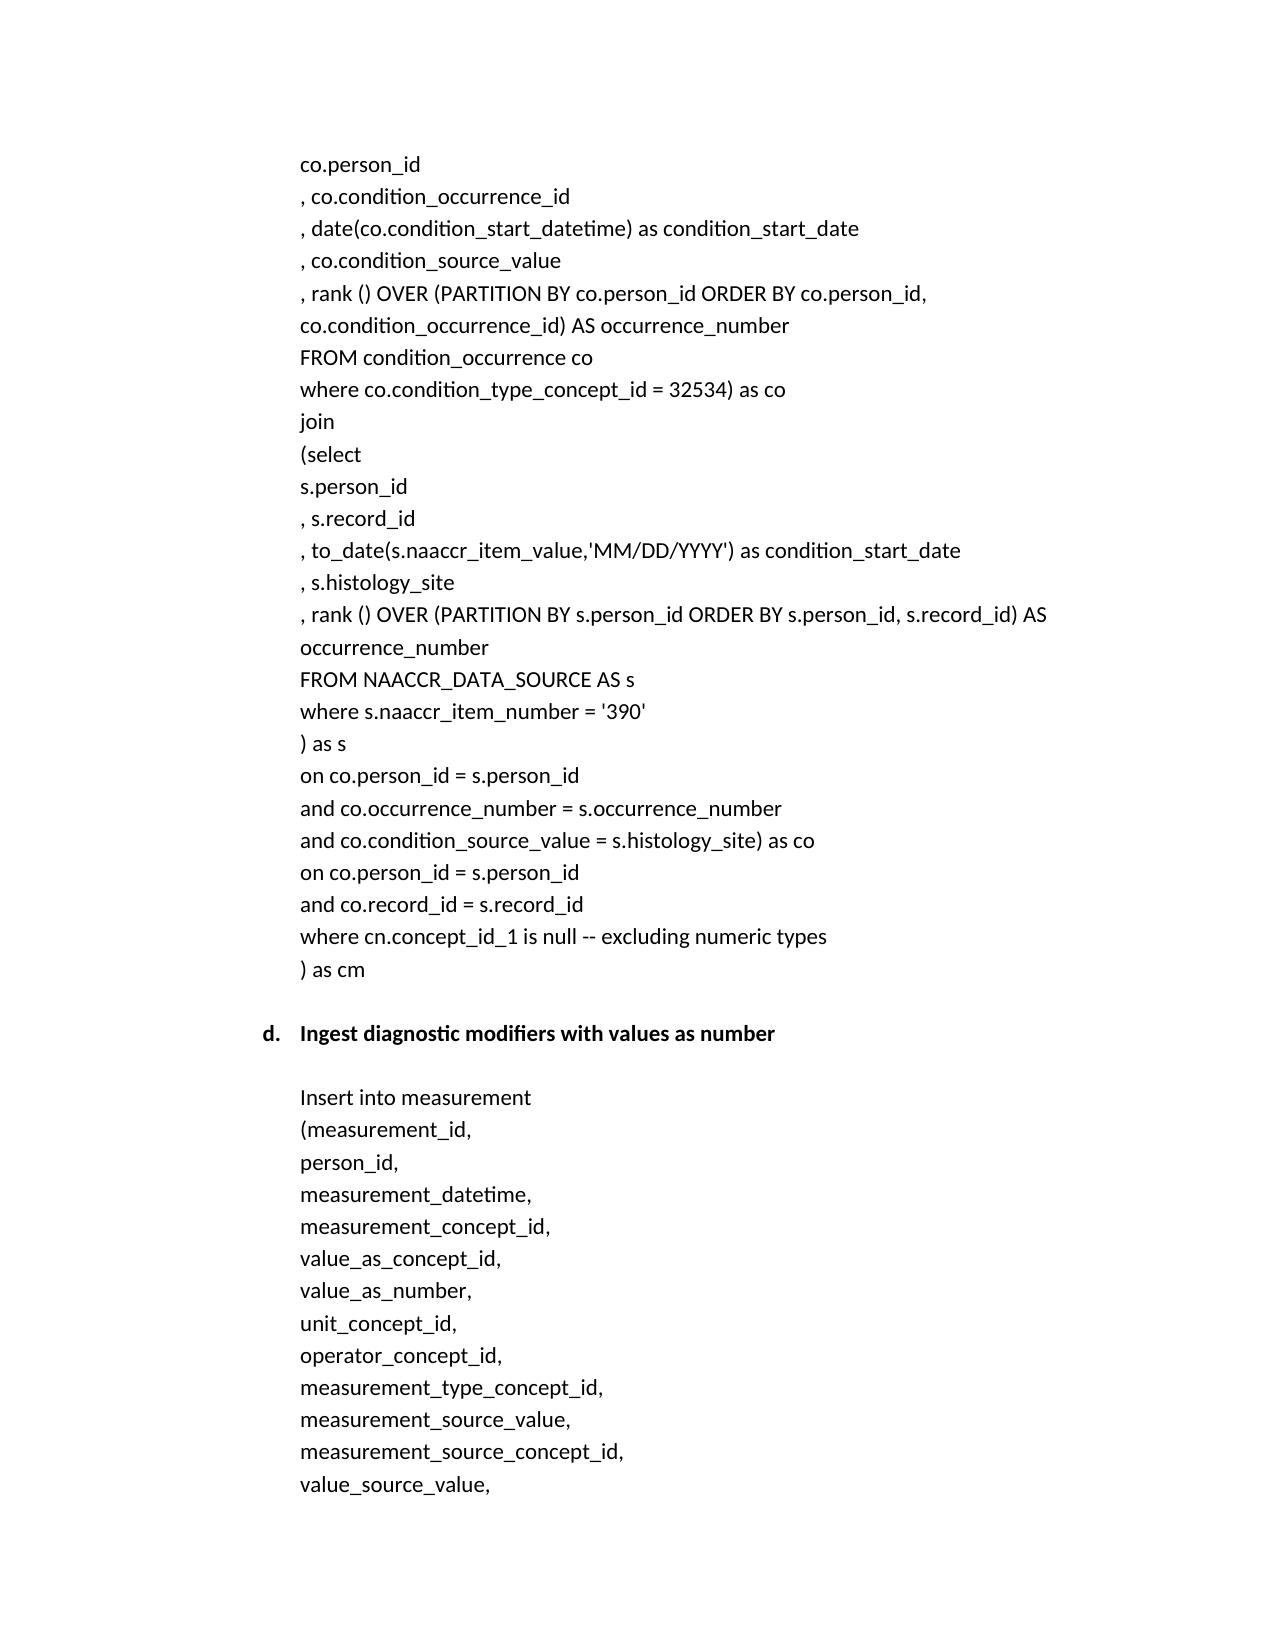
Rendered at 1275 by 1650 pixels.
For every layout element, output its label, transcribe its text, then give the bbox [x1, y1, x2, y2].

list measurement_type_concept_id, [300, 1373, 1125, 1401]
list Ingest diagnostic modifiers with values as number [262, 1019, 1125, 1047]
list , rank () OVER (PARTITION BY co.person_id ORDER BY co.person_id, co.condition_occurrence_id) AS occurrence_number [300, 279, 1125, 339]
list ) as cm [300, 955, 1125, 983]
list s.person_id [300, 472, 1125, 500]
list and co.condition_source_value = s.histology_site) as co [300, 826, 1125, 854]
list (measurement_id, [300, 1116, 1125, 1144]
list where s.naaccr_item_number = '390' [300, 697, 1125, 725]
list person_id, [300, 1148, 1125, 1176]
list operator_concept_id, [300, 1341, 1125, 1369]
list measurement_concept_id, [300, 1212, 1125, 1240]
list (select [300, 440, 1125, 468]
list , to_date(s.naaccr_item_value,'MM/DD/YYYY') as condition_start_date [300, 536, 1125, 564]
list , date(co.condition_start_datetime) as condition_start_date [300, 214, 1125, 242]
list FROM condition_occurrence co [300, 343, 1125, 371]
list ) as s [300, 729, 1125, 757]
list measurement_source_concept_id, [300, 1437, 1125, 1466]
list on co.person_id = s.person_id [300, 858, 1125, 886]
list where co.condition_type_concept_id = 32534) as co [300, 375, 1125, 403]
list value_as_number, [300, 1277, 1125, 1304]
list where cn.concept_id_1 is null -- excluding numeric types [300, 922, 1125, 951]
list co.person_id [300, 150, 1125, 178]
list value_as_concept_id, [300, 1244, 1125, 1272]
list on co.person_id = s.person_id [300, 762, 1125, 789]
list , s.record_id [300, 504, 1125, 532]
list and co.occurrence_number = s.occurrence_number [300, 794, 1125, 822]
list , co.condition_source_value [300, 247, 1125, 274]
list Insert into measurement [300, 1083, 1125, 1111]
list value_source_value, [300, 1470, 1125, 1498]
list measurement_datetime, [300, 1180, 1125, 1208]
list FROM NAACCR_DATA_SOURCE AS s [300, 665, 1125, 693]
list join [300, 407, 1125, 436]
list , s.histology_site [300, 568, 1125, 596]
list , rank () OVER (PARTITION BY s.person_id ORDER BY s.person_id, s.record_id) AS occurrence_number [300, 601, 1125, 661]
list and co.record_id = s.record_id [300, 890, 1125, 918]
list unit_concept_id, [300, 1309, 1125, 1337]
list , co.condition_occurrence_id [300, 182, 1125, 210]
list measurement_source_value, [300, 1405, 1125, 1433]
